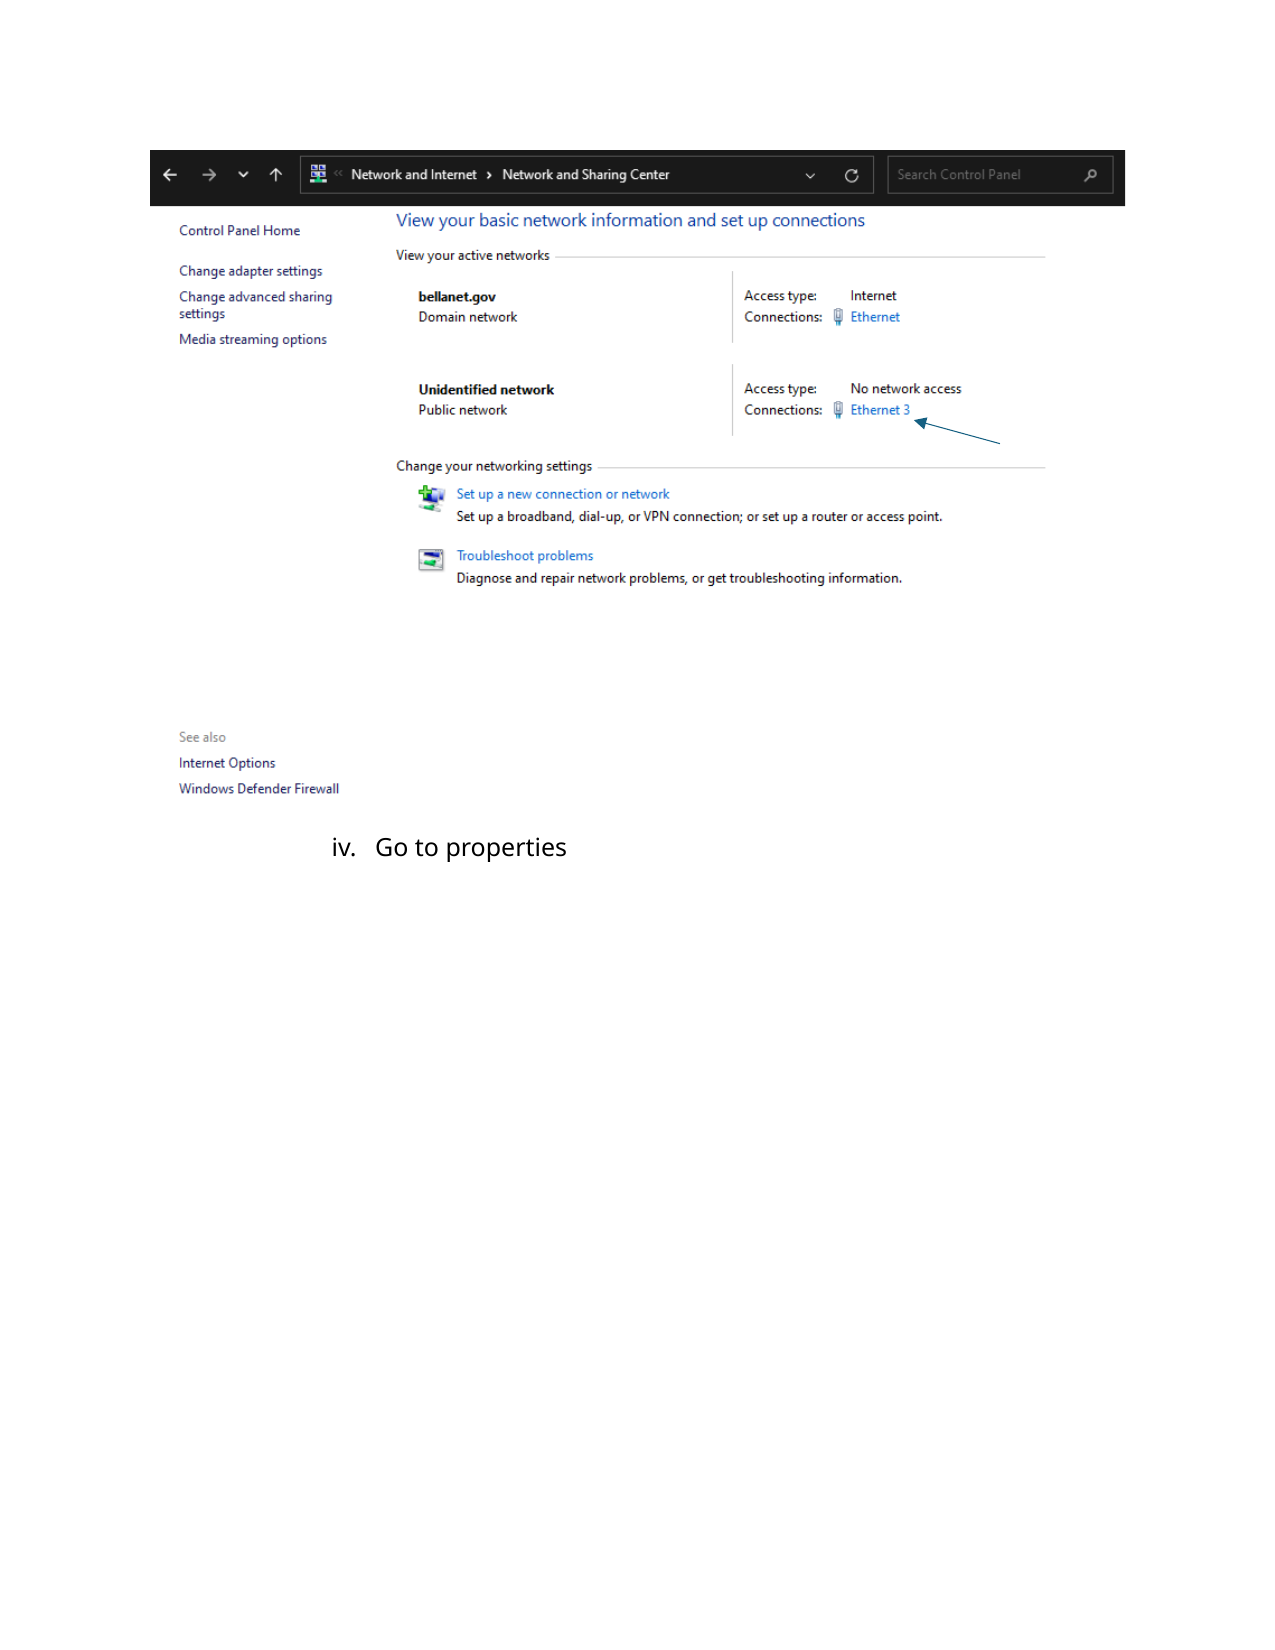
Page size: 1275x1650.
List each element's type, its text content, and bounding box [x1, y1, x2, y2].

list Go to properties [356, 829, 1125, 863]
picture [150, 150, 1125, 808]
